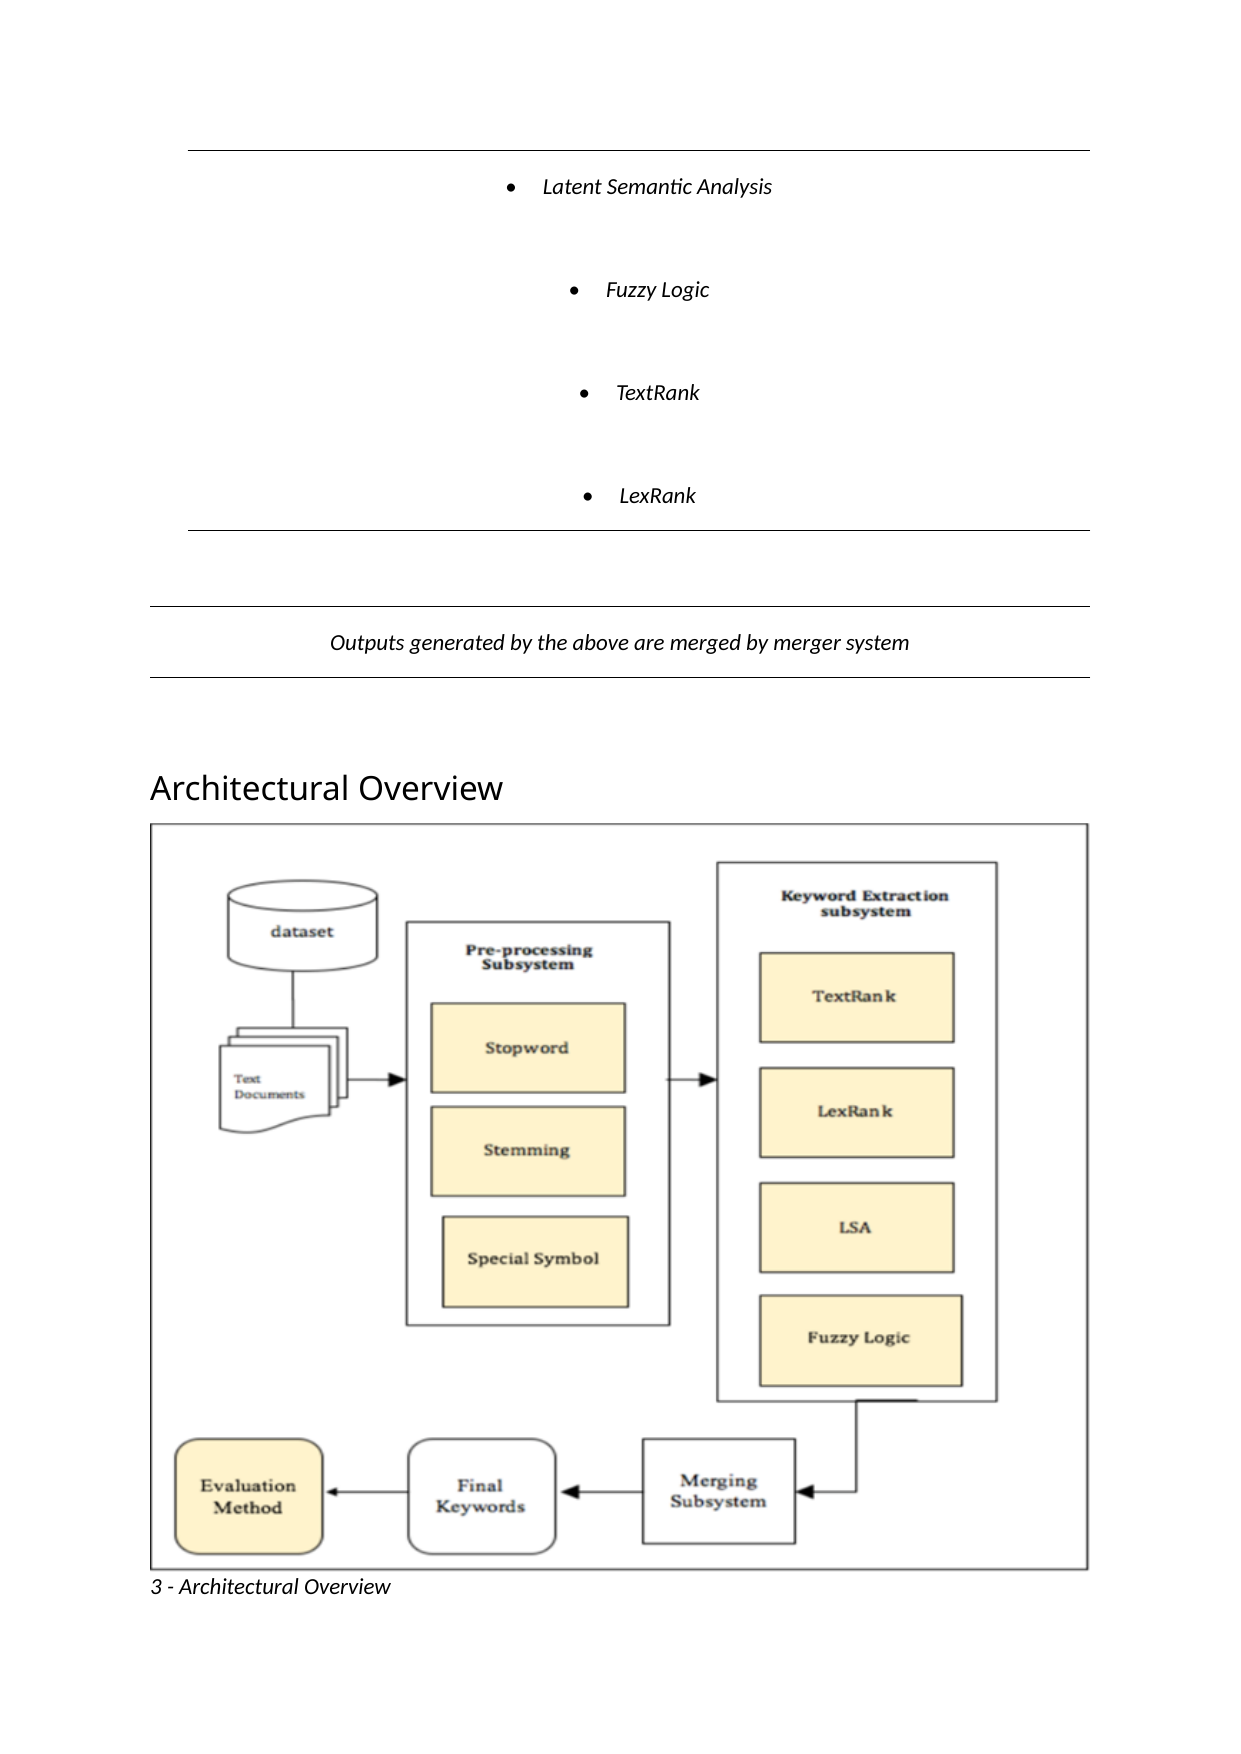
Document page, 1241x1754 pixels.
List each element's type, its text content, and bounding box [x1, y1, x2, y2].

subtitle Architectural Overview [150, 765, 1090, 811]
list Fuzzy Logic [187, 253, 1090, 303]
list LexRank [187, 459, 1090, 531]
text Outputs generated by the above are merged by merger system [150, 607, 1090, 677]
list TextRank [187, 356, 1090, 406]
list Latent Semantic Analysis [187, 151, 1090, 200]
